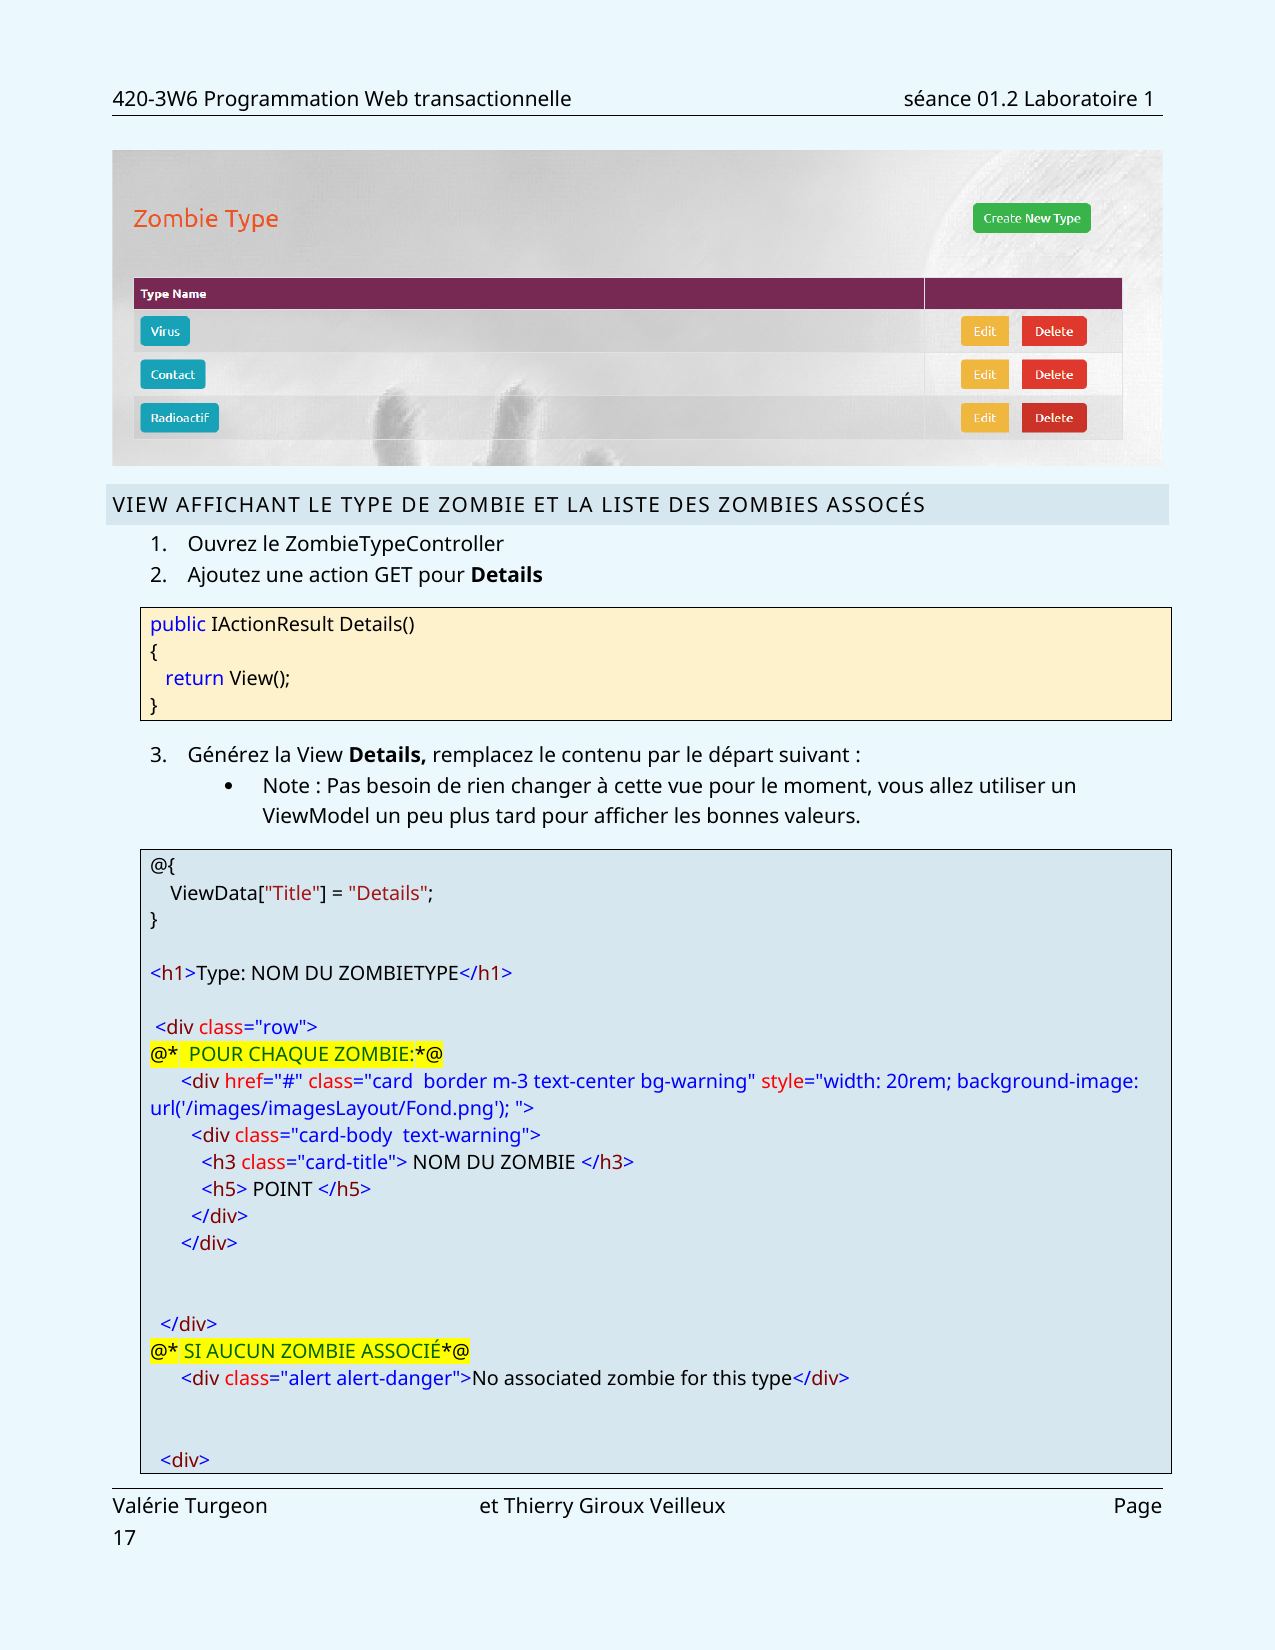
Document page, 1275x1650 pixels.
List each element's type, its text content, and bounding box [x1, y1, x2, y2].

text <h5> POINT </h5> [141, 1172, 1171, 1199]
text </div> [141, 1307, 1171, 1334]
text @{ [141, 850, 1171, 876]
text { [141, 634, 1171, 661]
text <div href="#" class="card border m-3 text-center bg-warning" style="width: 20rem; background-image: url('/images/imagesLayout/Fond.png'); "> [141, 1064, 1171, 1118]
text @* SI AUCUN ZOMBIE ASSOCIÉ*@ [141, 1334, 1171, 1361]
text <div class="row"> [141, 1011, 1171, 1037]
text <div> [141, 1444, 1171, 1473]
picture [112, 150, 1163, 466]
text <h3 class="card-title"> NOM DU ZOMBIE </h3> [141, 1145, 1171, 1172]
text <h1>Type: NOM DU ZOMBIETYPE</h1> [141, 957, 1171, 983]
list Ouvrez le ZombieTypeController [150, 529, 1163, 558]
text public IActionResult Details() [141, 608, 1171, 634]
text </div> [141, 1226, 1171, 1253]
list Générez la View Details, remplacez le contenu par le départ suivant : [150, 740, 1163, 768]
text return View(); [141, 661, 1171, 688]
list Ajoutez une action GET pour Details [150, 560, 1163, 588]
text </div> [141, 1199, 1171, 1226]
text } [141, 688, 1171, 720]
text <div class="alert alert-danger">No associated zombie for this type</div> [141, 1361, 1171, 1388]
text <div class="card-body text-warning"> [141, 1118, 1171, 1145]
text @* POUR CHAQUE ZOMBIE:*@ [141, 1037, 1171, 1064]
text ViewData["Title"] = "Details"; [141, 876, 1171, 903]
list Note : Pas besoin de rien changer à cette vue pour le moment, vous allez utiliser un ViewModel un peu plus tard pour afficher les bonnes valeurs. [225, 771, 1163, 830]
text } [141, 903, 1171, 929]
subtitle View affichant le type de zombie et la liste des zombies assocés [112, 490, 1163, 519]
